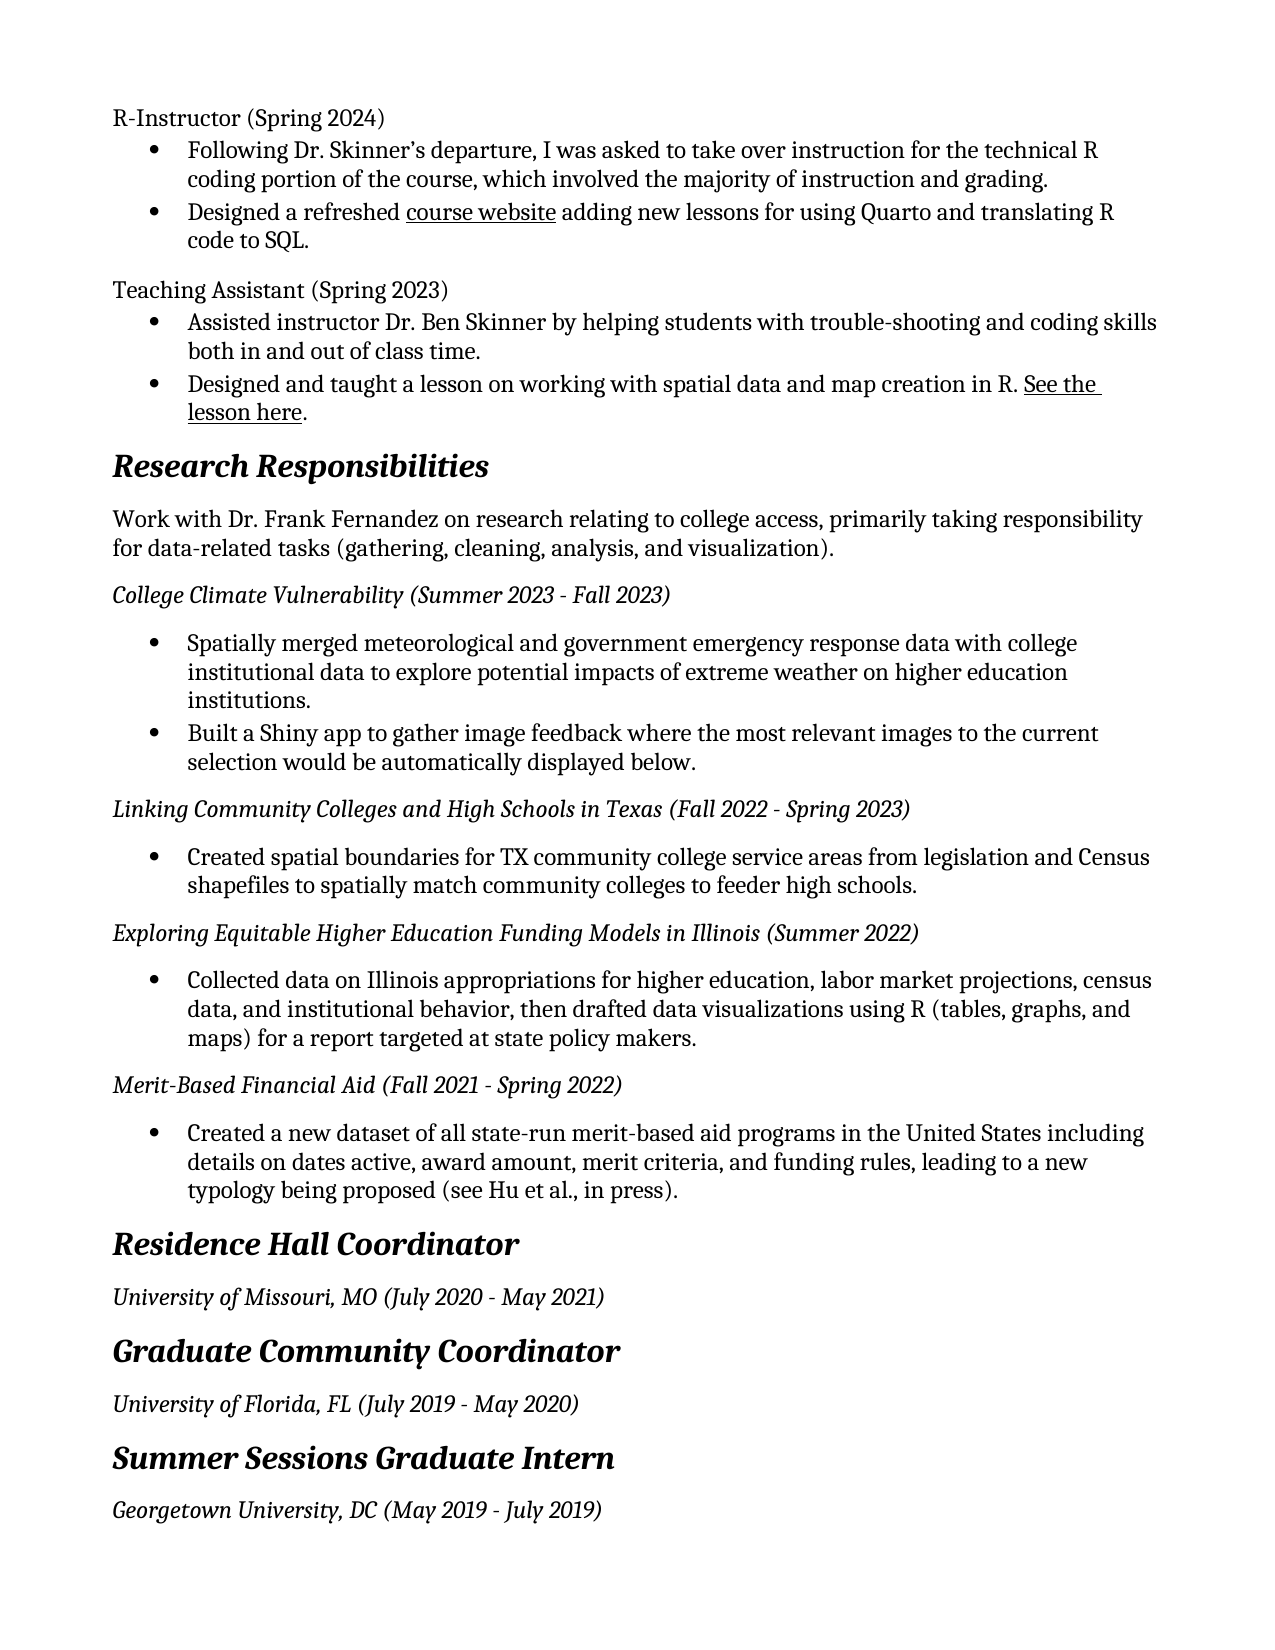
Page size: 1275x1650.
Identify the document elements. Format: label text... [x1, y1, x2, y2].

list Designed and taught a lesson on working with spatial data and map creation in R. See the lesson here. [150, 369, 1162, 427]
text Georgetown University, DC (May 2019 - July 2019) [112, 1496, 1162, 1525]
list Following Dr. Skinner’s departure, I was asked to take over instruction for the technical R coding portion of the course, which involved the majority of instruction and grading. [150, 136, 1162, 194]
text Work with Dr. Frank Fernandez on research relating to college access, primarily taking responsibility for data-related tasks (gathering, cleaning, analysis, and visualization). [112, 505, 1162, 562]
list Assisted instructor Dr. Ben Skinner by helping students with trouble-shooting and coding skills both in and out of class time. [150, 308, 1162, 366]
text Exploring Equitable Higher Education Funding Models in Illinois (Summer 2022) [112, 919, 1162, 947]
text Linking Community Colleges and High Schools in Texas (Fall 2022 - Spring 2023) [112, 795, 1162, 824]
subtitle Graduate Community Coordinator [112, 1332, 1162, 1371]
subtitle Teaching Assistant (Spring 2023) [112, 276, 1162, 304]
list Built a Shiny app to gather image feedback where the most relevant images to the current selection would be automatically displayed below. [150, 719, 1162, 776]
subtitle Residence Hall Coordinator [112, 1226, 1162, 1264]
subtitle R-Instructor (Spring 2024) [112, 104, 1162, 132]
text University of Florida, FL (July 2019 - May 2020) [112, 1389, 1162, 1418]
subtitle Research Responsibilities [112, 448, 1162, 486]
text Merit-Based Financial Aid (Fall 2021 - Spring 2022) [112, 1071, 1162, 1100]
list Spatially merged meteorological and government emergency response data with college institutional data to explore potential impacts of extreme weather on higher education institutions. [150, 629, 1162, 715]
text University of Missouri, MO (July 2020 - May 2021) [112, 1283, 1162, 1312]
list Created spatial boundaries for TX community college service areas from legislation and Census shapefiles to spatially match community colleges to feeder high schools. [150, 842, 1162, 900]
list Collected data on Illinois appropriations for higher education, labor market projections, census data, and institutional behavior, then drafted data visualizations using R (tables, graphs, and maps) for a report targeted at state policy makers. [150, 966, 1162, 1052]
text College Climate Vulnerability (Summer 2023 - Fall 2023) [112, 581, 1162, 610]
subtitle Summer Sessions Graduate Intern [112, 1439, 1162, 1477]
list Designed a refreshed course website adding new lessons for using Quarto and translating R code to SQL. [150, 197, 1162, 255]
list Created a new dataset of all state-run merit-based aid programs in the United States including details on dates active, award amount, merit criteria, and funding rules, leading to a new typology being proposed (see Hu et al., in press). [150, 1119, 1162, 1205]
